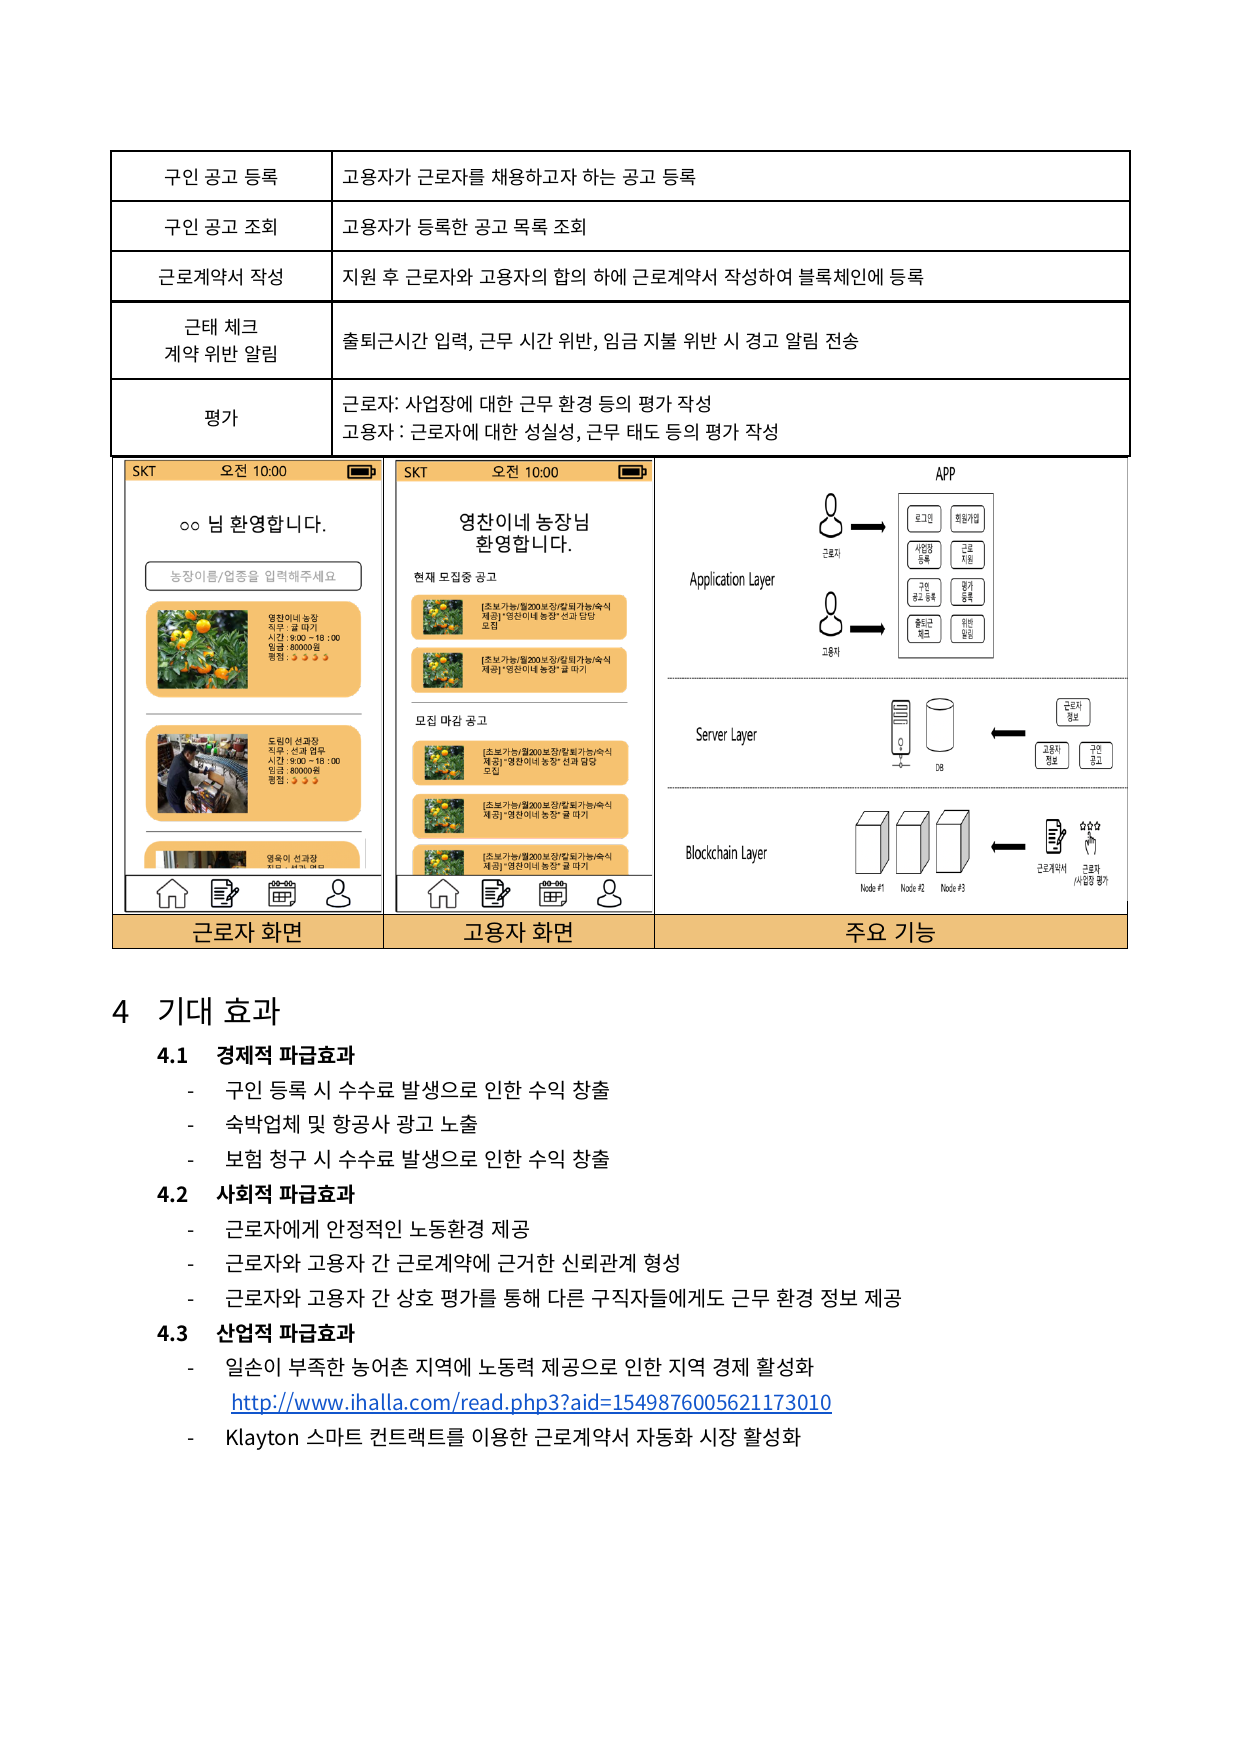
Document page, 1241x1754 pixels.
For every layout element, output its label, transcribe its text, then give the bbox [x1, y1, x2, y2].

table_cell 구인 공고 조회 [112, 202, 331, 250]
table_cell 근로계약서 작성 [112, 252, 331, 300]
list 기대 효과 [112, 987, 1128, 1033]
picture [123, 458, 382, 914]
list 산업적 파급효과 [157, 1317, 1128, 1347]
list 사회적 파급효과 [157, 1178, 1128, 1208]
list Klayton 스마트 컨트랙트를 이용한 근로계약서 자동화 시장 활성화 [187, 1421, 1128, 1451]
table_cell 평가 [112, 380, 331, 455]
picture [394, 458, 653, 914]
list 보험 청구 시 수수료 발생으로 인한 수익 창출 [187, 1143, 1128, 1174]
list 일손이 부족한 농어촌 지역에 노동력 제공으로 인한 지역 경제 활성화 http://www.ihalla.com/read.php3?aid=1549876005621173010 [187, 1352, 1128, 1416]
table_cell 근로자: 사업장에 대한 근무 환경 등의 평가 작성 고용자 : 근로자에 대한 성실성, 근무 태도 등의 평가 작성 [333, 380, 1129, 455]
list 숙박업체 및 항공사 광고 노출 [187, 1109, 1128, 1139]
picture [665, 458, 1128, 901]
list 경제적 파급효과 [157, 1039, 1128, 1069]
table_header [113, 458, 123, 914]
table_cell 고용자가 등록한 공고 목록 조회 [333, 202, 1129, 250]
table_cell 고용자가 근로자를 채용하고자 하는 공고 등록 [333, 152, 1129, 200]
table_cell 근태 체크 계약 위반 알림 [112, 303, 331, 378]
table_cell 근로자 화면 [113, 915, 383, 948]
list 근로자와 고용자 간 상호 평가를 통해 다른 구직자들에게도 근무 환경 정보 제공 [187, 1282, 1128, 1312]
list 근로자와 고용자 간 근로계약에 근거한 신뢰관계 형성 [187, 1247, 1128, 1278]
table_header [655, 458, 1127, 914]
table_cell 출퇴근시간 입력, 근무 시간 위반, 임금 지불 위반 시 경고 알림 전송 [333, 303, 1129, 378]
table_cell 주요 기능 [655, 915, 1127, 948]
list 구인 등록 시 수수료 발생으로 인한 수익 창출 [187, 1074, 1128, 1104]
table_cell 구인 공고 등록 [112, 152, 331, 200]
table_header [384, 458, 394, 914]
table_cell 고용자 화면 [384, 915, 654, 948]
list 근로자에게 안정적인 노동환경 제공 [187, 1213, 1128, 1243]
table_cell 지원 후 근로자와 고용자의 합의 하에 근로계약서 작성하여 블록체인에 등록 [333, 252, 1129, 300]
